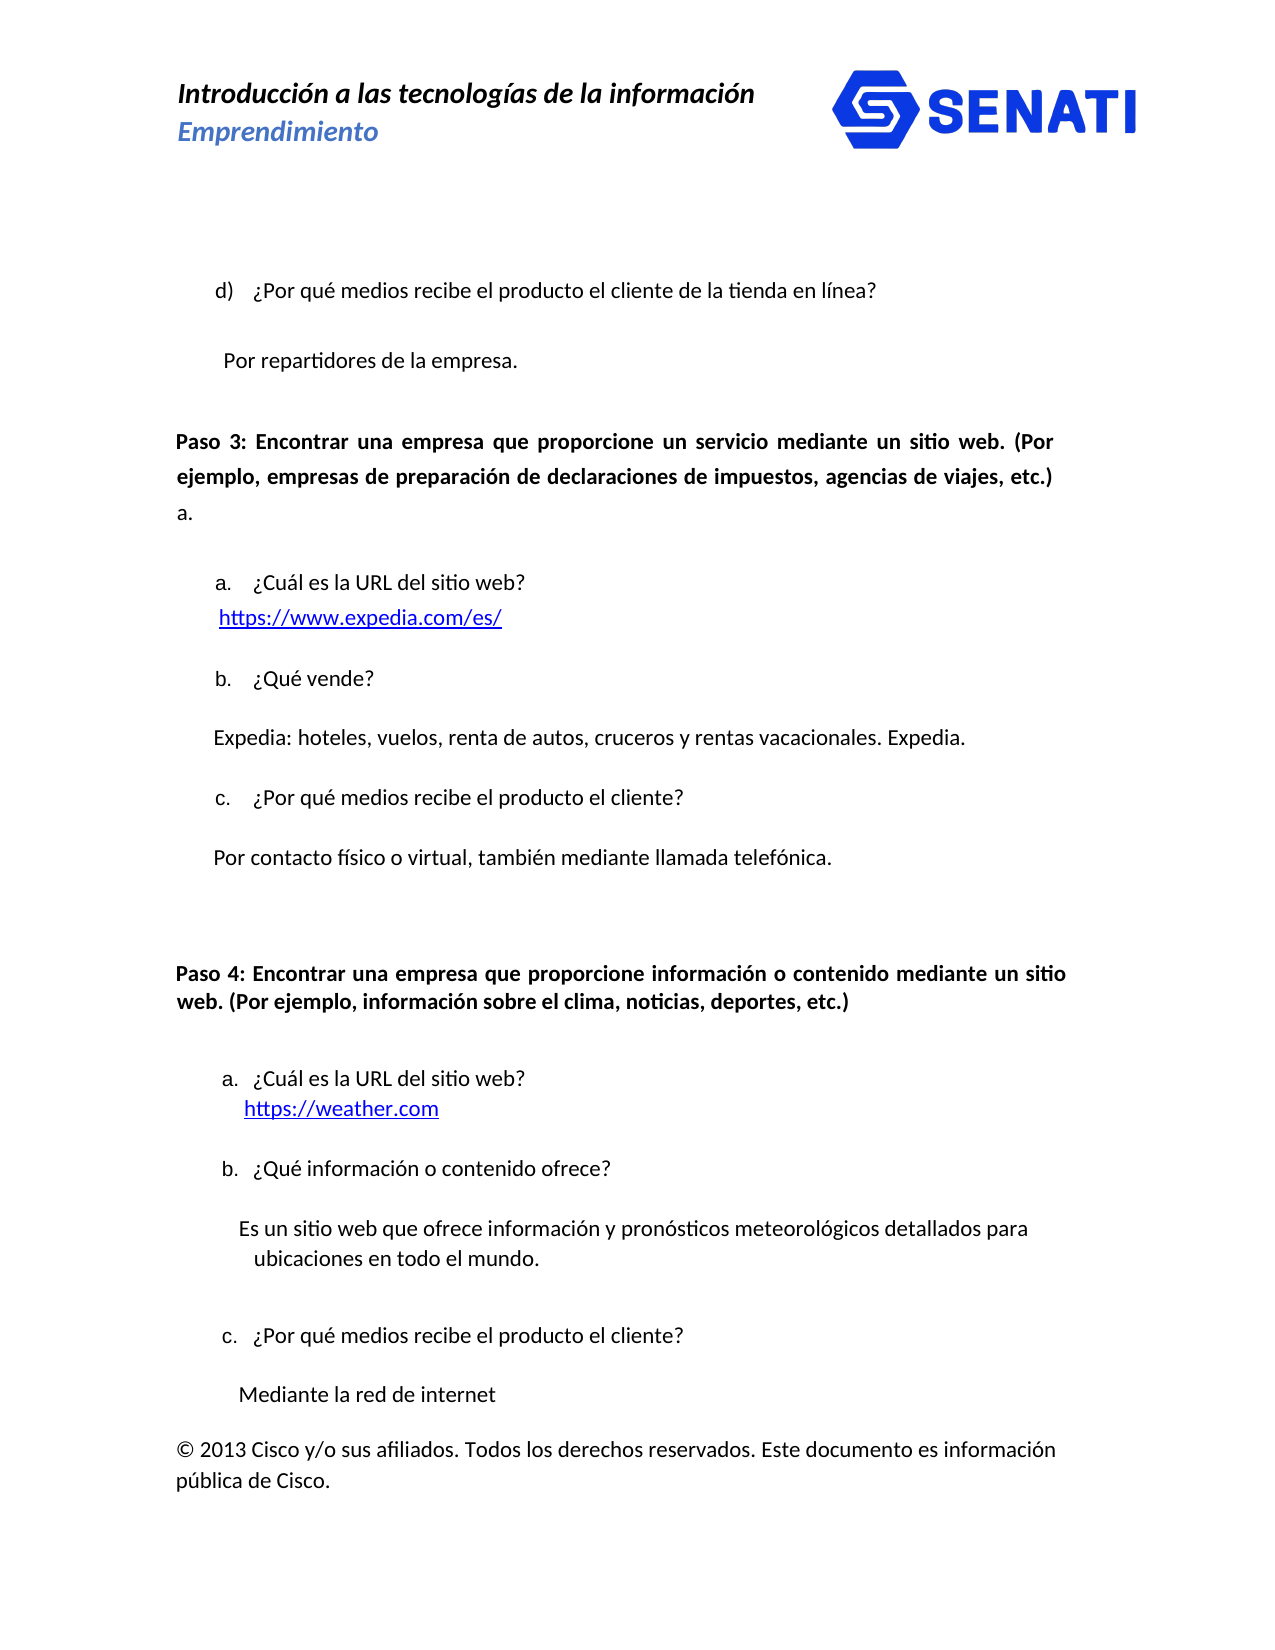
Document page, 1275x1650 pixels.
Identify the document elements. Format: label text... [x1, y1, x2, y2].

text Por repartidores de la empresa. [177, 346, 1098, 374]
text Expedia: hoteles, vuelos, renta de autos, cruceros y rentas vacacionales. Expedia. [177, 723, 1098, 751]
list ¿Por qué medios recibe el producto el cliente? [215, 783, 1098, 812]
list ¿Por qué medios recibe el producto el cliente? [222, 1321, 1098, 1349]
text https://www.expedia.com/es/ [177, 603, 1098, 631]
list ¿Por qué medios recibe el producto el cliente de la tienda en línea? [215, 276, 1098, 304]
list ¿Qué vende? [215, 664, 1098, 692]
text Paso 3: Encontrar una empresa que proporcione un servicio mediante un sitio web. (Por ejemplo, empresas de preparación de declaraciones de impuestos, agencias de viajes, etc.) a. [176, 427, 1055, 526]
text Mediante la red de internet [223, 1381, 1098, 1408]
list ¿Cuál es la URL del sitio web? [215, 568, 1055, 596]
text https://weather.com [223, 1094, 1098, 1122]
list ¿Qué información o contenido ofrece? [222, 1154, 1098, 1182]
text Es un sitio web que ofrece información y pronósticos meteorológicos detallados para ubicaciones en todo el mundo. [223, 1214, 1098, 1272]
list ¿Cuál es la URL del sitio web? [222, 1064, 1098, 1093]
text Paso 4: Encontrar una empresa que proporcione información o contenido mediante un sitio web. (Por ejemplo, información sobre el clima, noticias, deportes, etc.) [176, 959, 1068, 1016]
picture [828, 57, 1139, 159]
text Por contacto físico o virtual, también mediante llamada telefónica. [177, 843, 1098, 871]
